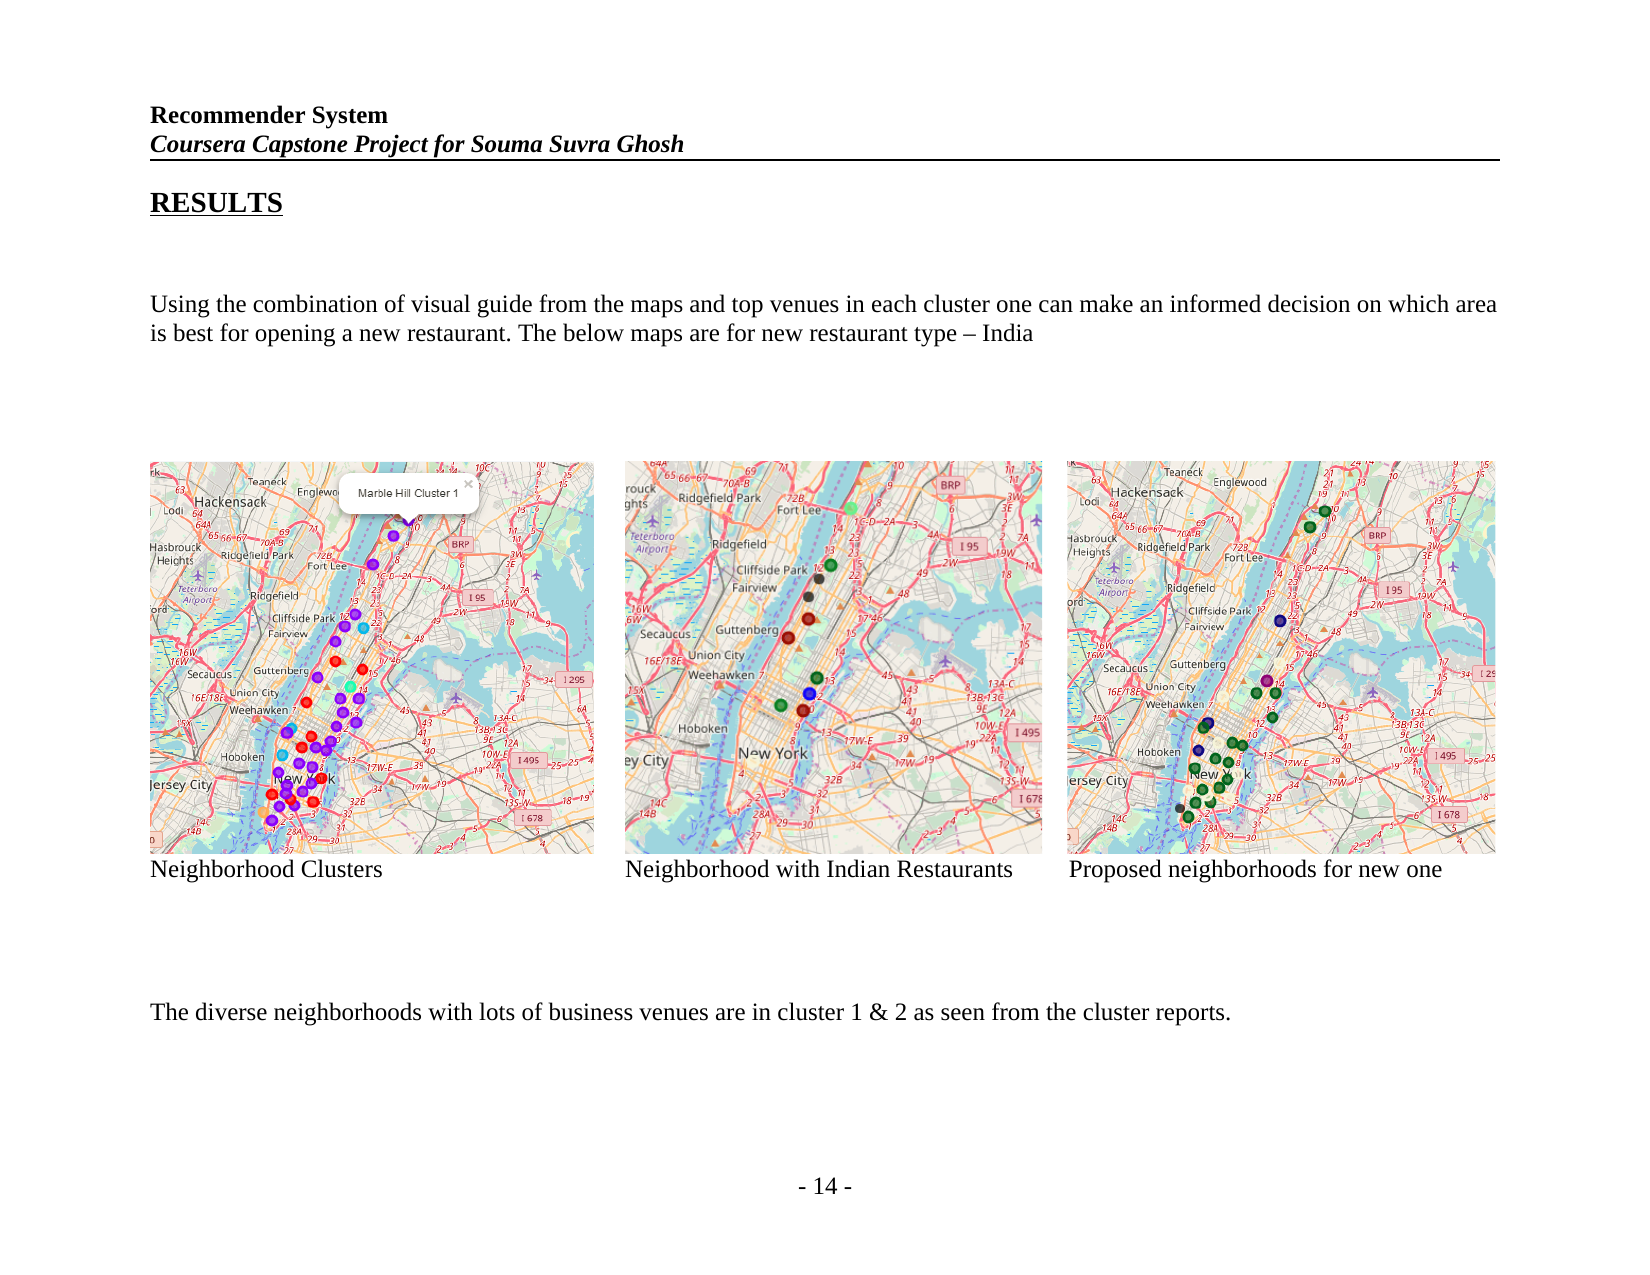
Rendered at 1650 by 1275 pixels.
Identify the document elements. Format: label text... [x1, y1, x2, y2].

subtitle Results [150, 186, 1500, 219]
text Using the combination of visual guide from the maps and top venues in each cluster one can make an informed decision on which area is best for opening a new restaurant. The below maps are for new restaurant type – India [150, 289, 1500, 347]
text The diverse neighborhoods with lots of business venues are in cluster 1 & 2 as seen from the cluster reports. [150, 997, 1500, 1026]
picture [625, 461, 1043, 854]
text Neighborhood Clusters Neighborhood with Indian Restaurants Proposed neighborhoods for new one [150, 854, 1500, 882]
picture [1067, 461, 1496, 854]
picture [150, 461, 594, 854]
